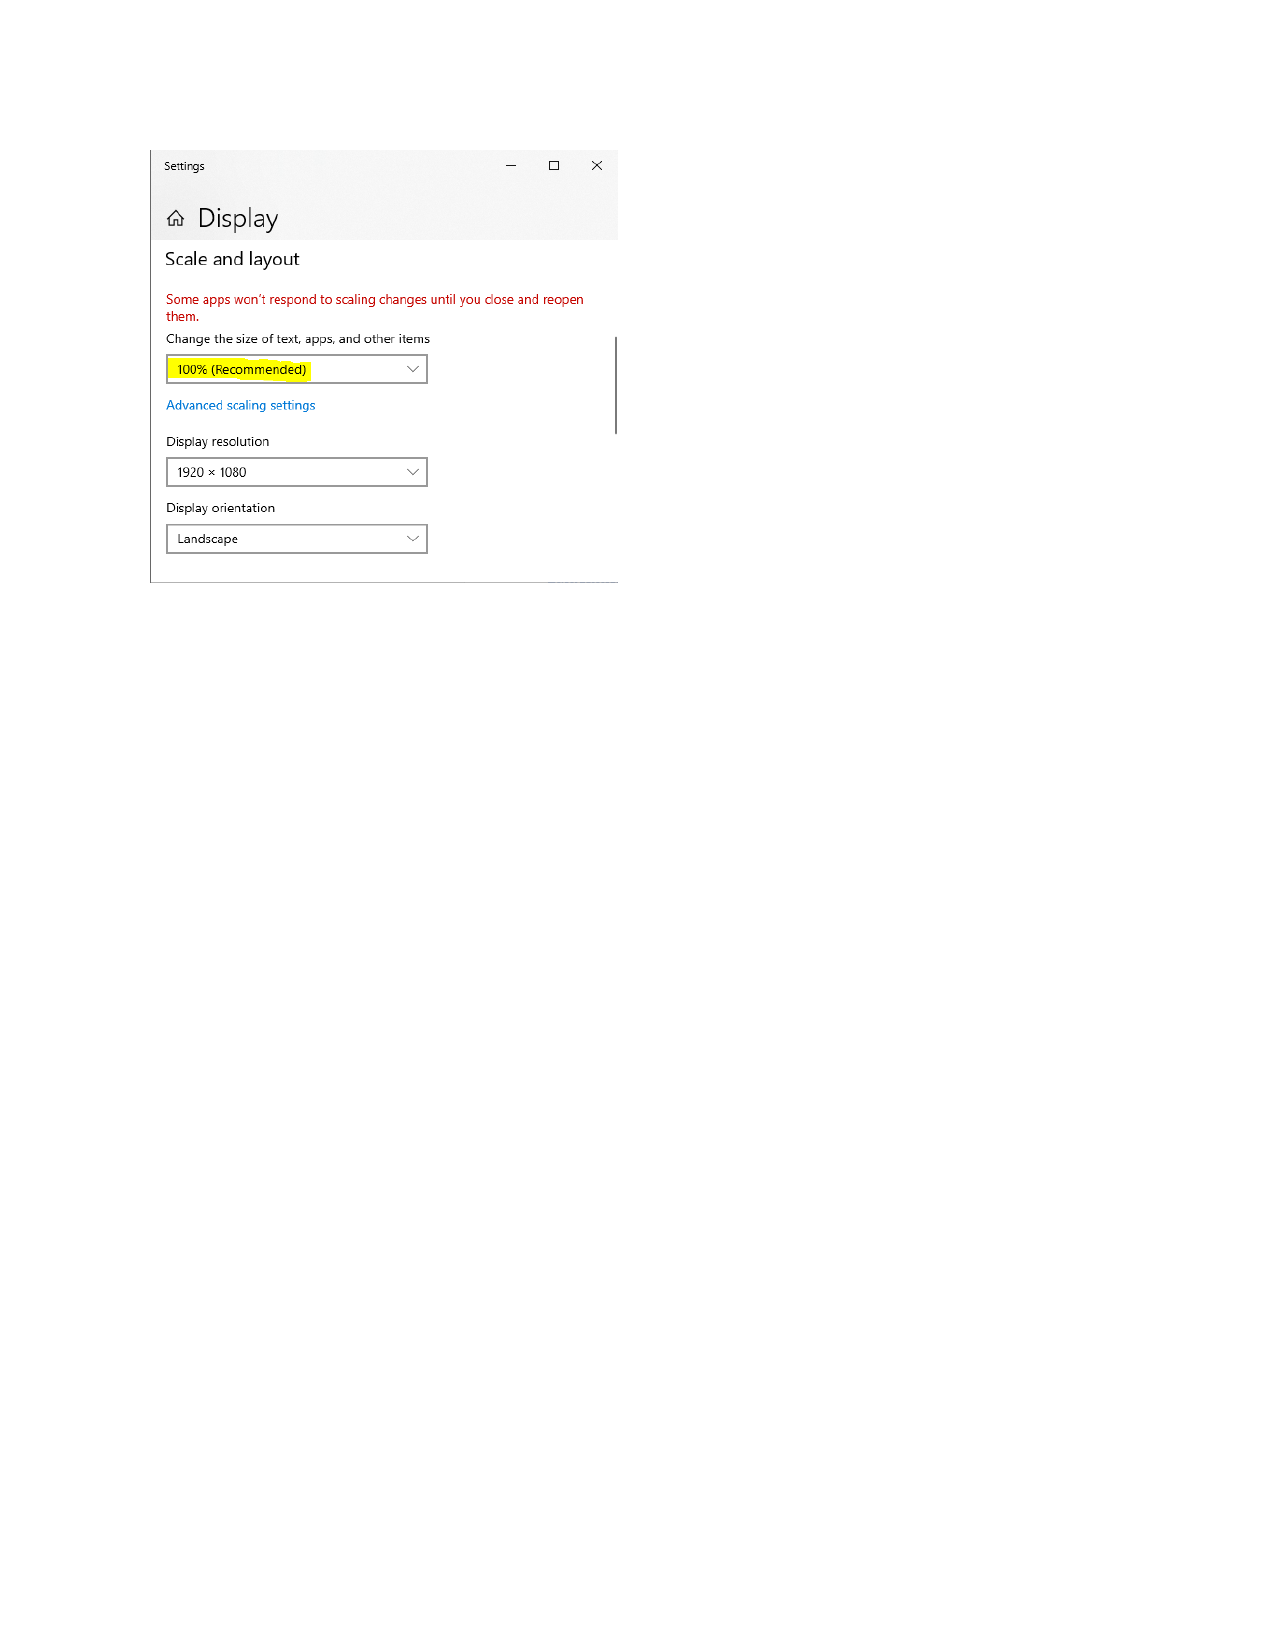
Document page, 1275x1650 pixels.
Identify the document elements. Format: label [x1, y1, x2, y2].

picture [150, 150, 618, 583]
